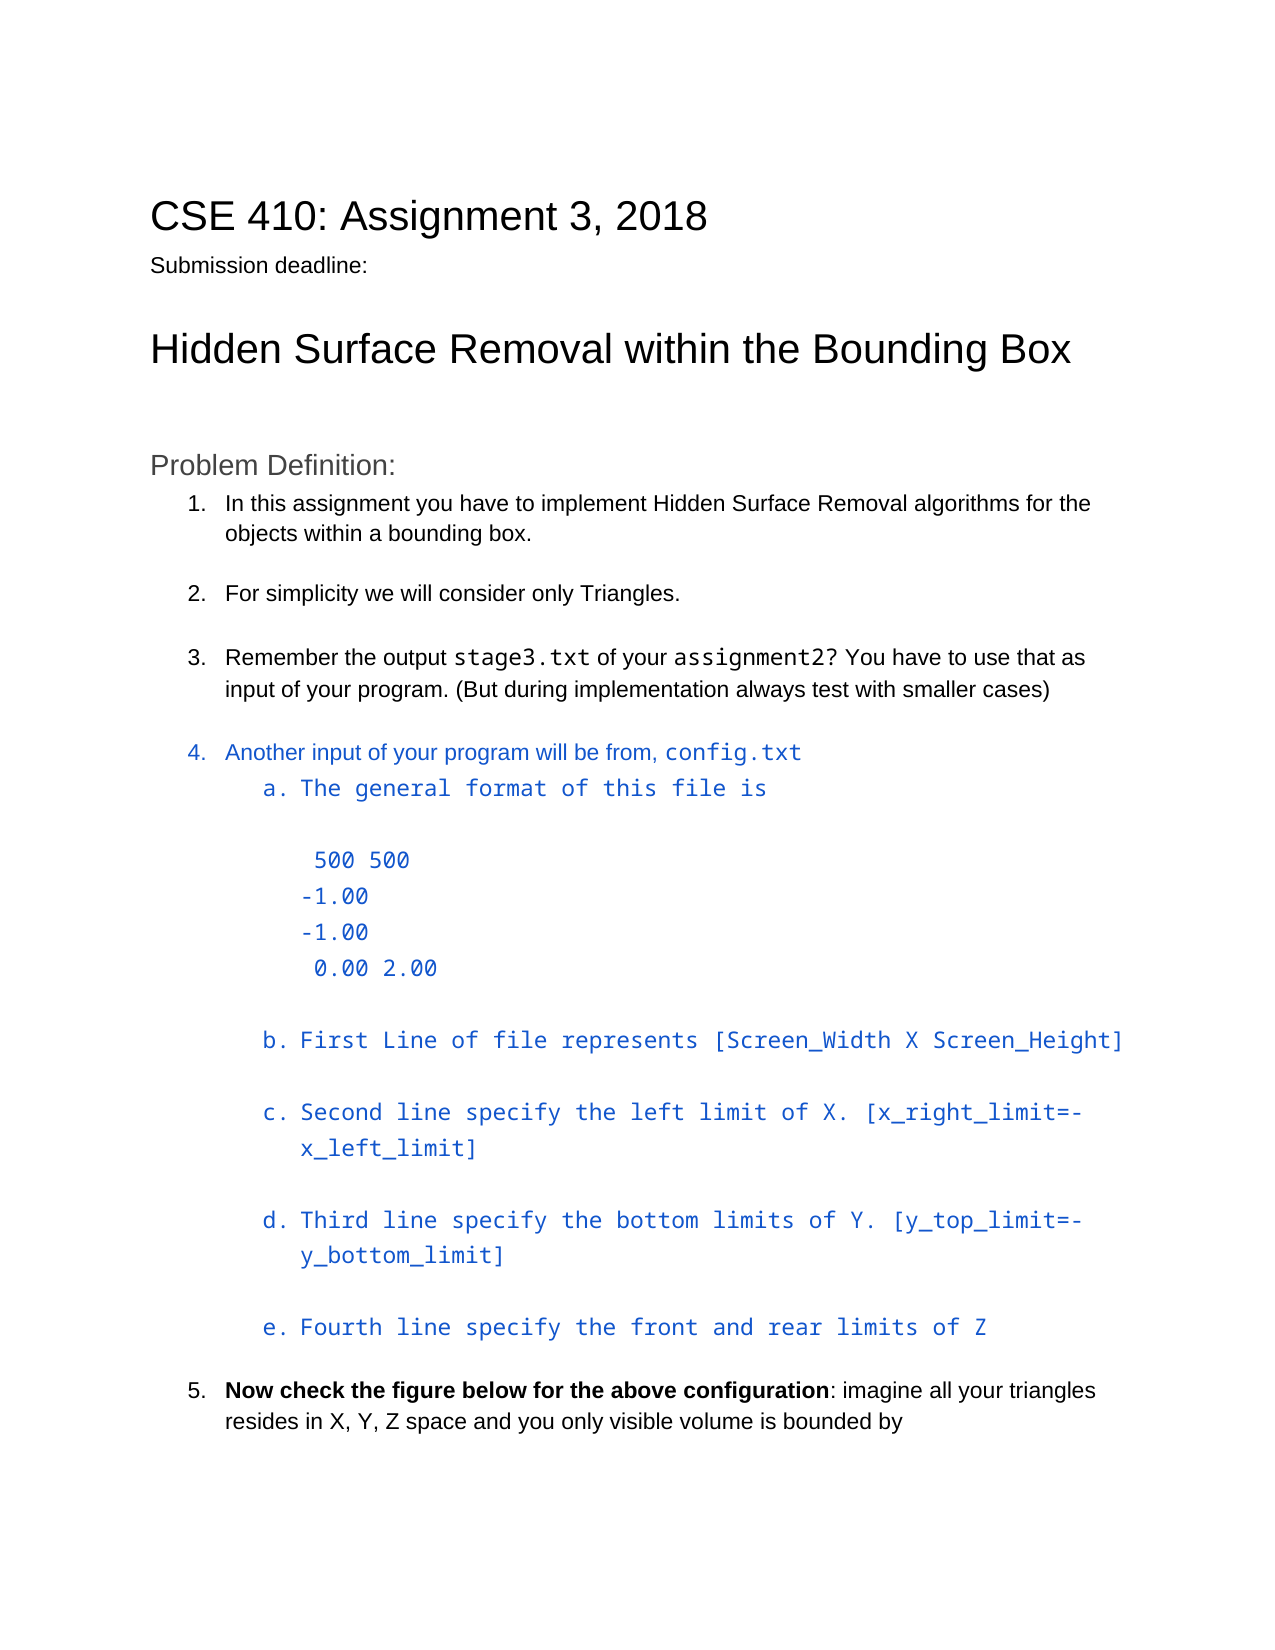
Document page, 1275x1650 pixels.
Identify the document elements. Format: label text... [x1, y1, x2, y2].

text 0.00 2.00 [300, 952, 1125, 983]
list Now check the figure below for the above configuration: imagine all your triangles resides in X, Y, Z space and you only visible volume is bounded by [187, 1377, 1125, 1434]
list First Line of file represents [Screen_Width X Screen_Height] [262, 1024, 1125, 1055]
text -1.00 [300, 916, 1125, 947]
subtitle Problem Definition: [150, 448, 1125, 481]
list Third line specify the bottom limits of Y. [y_top_limit=-y_bottom_limit] [262, 1203, 1125, 1271]
text -1.00 [300, 880, 1125, 911]
subtitle CSE 410: Assignment 3, 2018 [150, 192, 1125, 239]
list Fourth line specify the front and rear limits of Z [262, 1311, 1125, 1343]
subtitle Hidden Surface Removal within the Bounding Box [150, 324, 1125, 372]
list For simplicity we will consider only Triangles. [187, 580, 1125, 607]
list In this assignment you have to implement Hidden Surface Removal algorithms for the objects within a bounding box. [187, 490, 1125, 546]
list Remember the output stage3.txt of your assignment2? You have to use that as input of your program. (But during implementation always test with smaller cases) [187, 641, 1125, 702]
list Another input of your program will be from, config.txt [187, 736, 1125, 768]
text 500 500 [300, 844, 1125, 875]
list The general format of this file is [262, 772, 1125, 803]
text Submission deadline: [150, 252, 1125, 278]
list Second line specify the left limit of X. [x_right_limit=-x_left_limit] [262, 1096, 1125, 1163]
